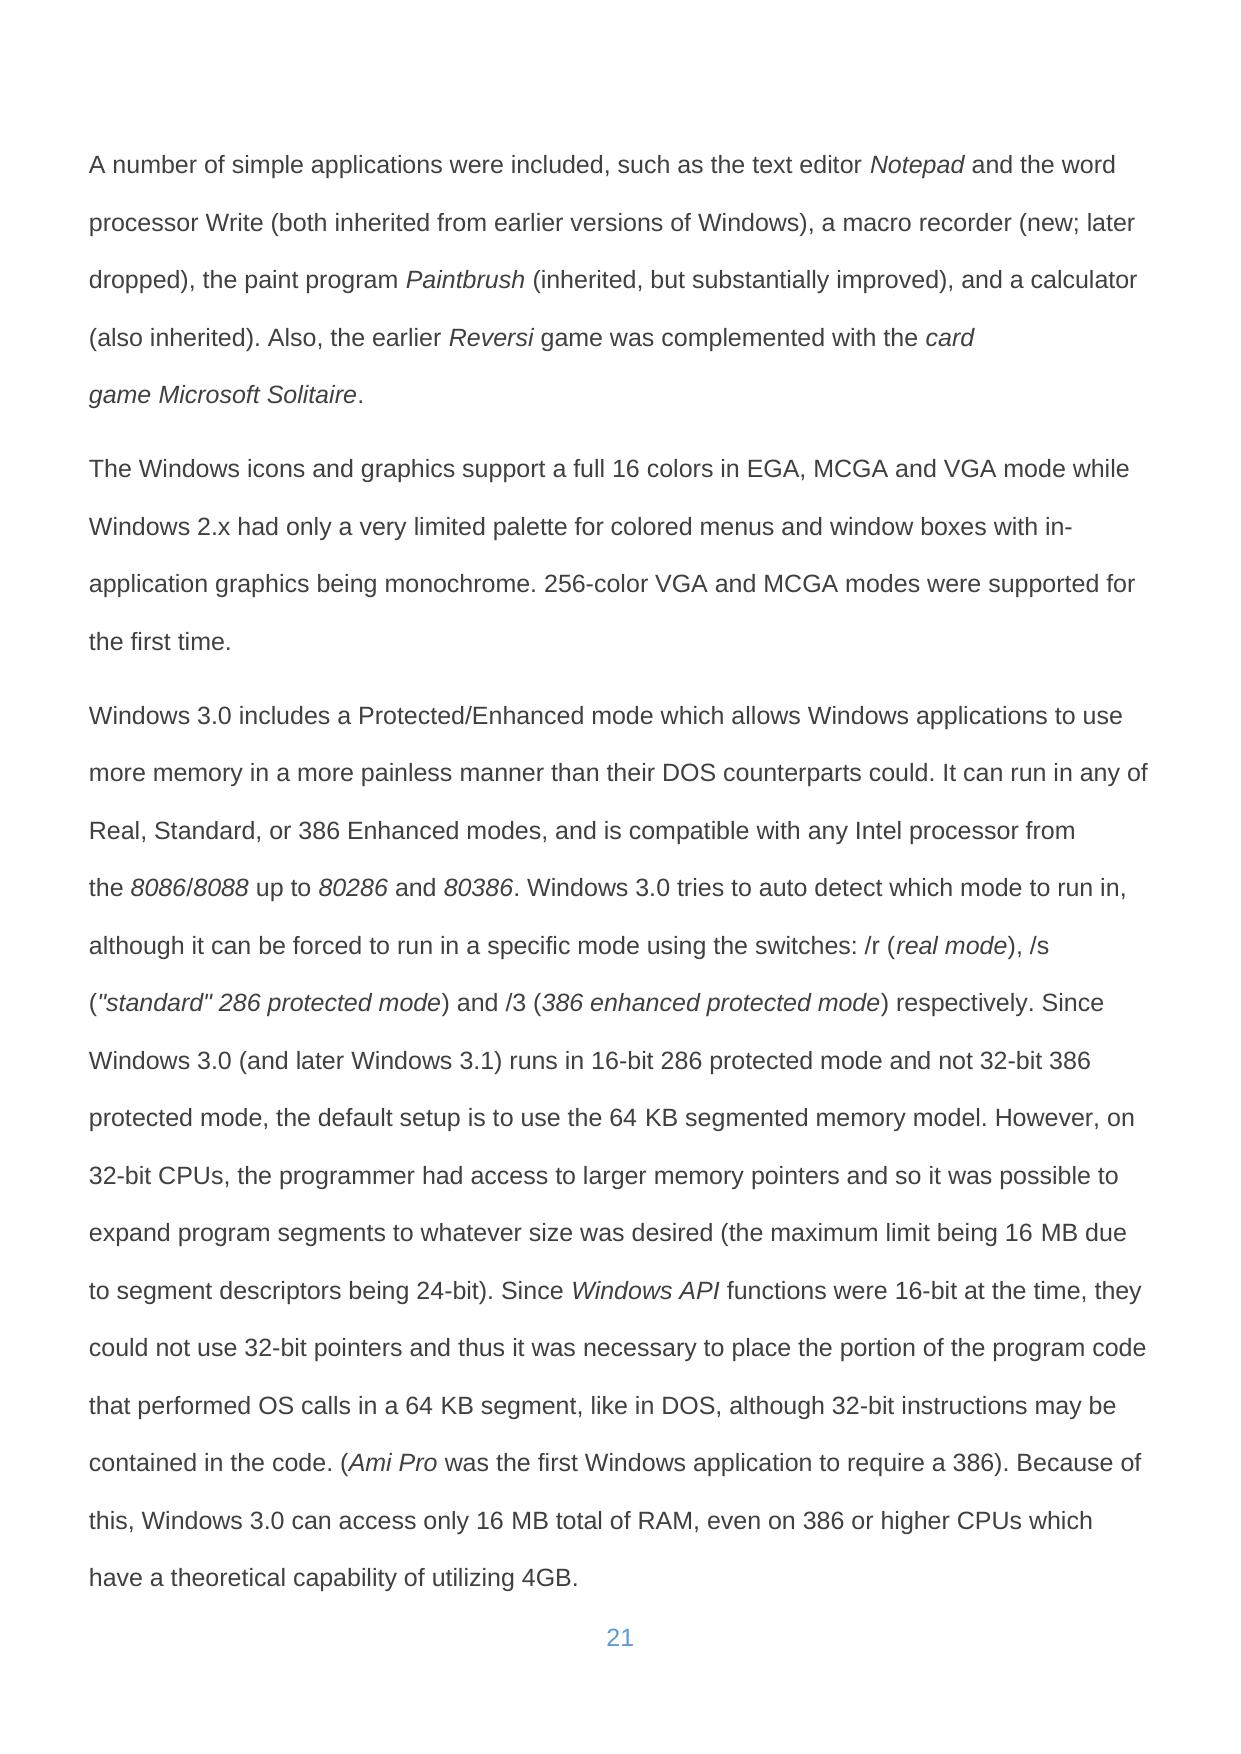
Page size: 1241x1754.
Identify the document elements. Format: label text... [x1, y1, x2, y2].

text The Windows icons and graphics support a full 16 colors in EGA, MCGA and VGA mode while Windows 2.x had only a very limited palette for colored menus and window boxes with in-application graphics being monochrome. 256-color VGA and MCGA modes were supported for the first time. [89, 454, 1152, 655]
text Windows 3.0 includes a Protected/Enhanced mode which allows Windows applications to use more memory in a more painless manner than their DOS counterparts could. It can run in any of Real, Standard, or 386 Enhanced modes, and is compatible with any Intel processor from the 8086/8088 up to 80286 and 80386. Windows 3.0 tries to auto detect which mode to run in, although it can be forced to run in a specific mode using the switches: /r (real mode), /s ("standard" 286 protected mode) and /3 (386 enhanced protected mode) respectively. Since Windows 3.0 (and later Windows 3.1) runs in 16-bit 286 protected mode and not 32-bit 386 protected mode, the default setup is to use the 64 KB segmented memory model. However, on 32-bit CPUs, the programmer had access to larger memory pointers and so it was possible to expand program segments to whatever size was desired (the maximum limit being 16 MB due to segment descriptors being 24-bit). Since Windows API functions were 16-bit at the time, they could not use 32-bit pointers and thus it was necessary to place the portion of the program code that performed OS calls in a 64 KB segment, like in DOS, although 32-bit instructions may be contained in the code. (Ami Pro was the first Windows application to require a 386). Because of this, Windows 3.0 can access only 16 MB total of RAM, even on 386 or higher CPUs which have a theoretical capability of utilizing 4GB. [89, 701, 1152, 1592]
text A number of simple applications were included, such as the text editor Notepad and the word processor Write (both inherited from earlier versions of Windows), a macro recorder (new; later dropped), the paint program Paintbrush (inherited, but substantially improved), and a calculator (also inherited). Also, the earlier Reversi game was complemented with the card game Microsoft Solitaire. [89, 150, 1152, 409]
